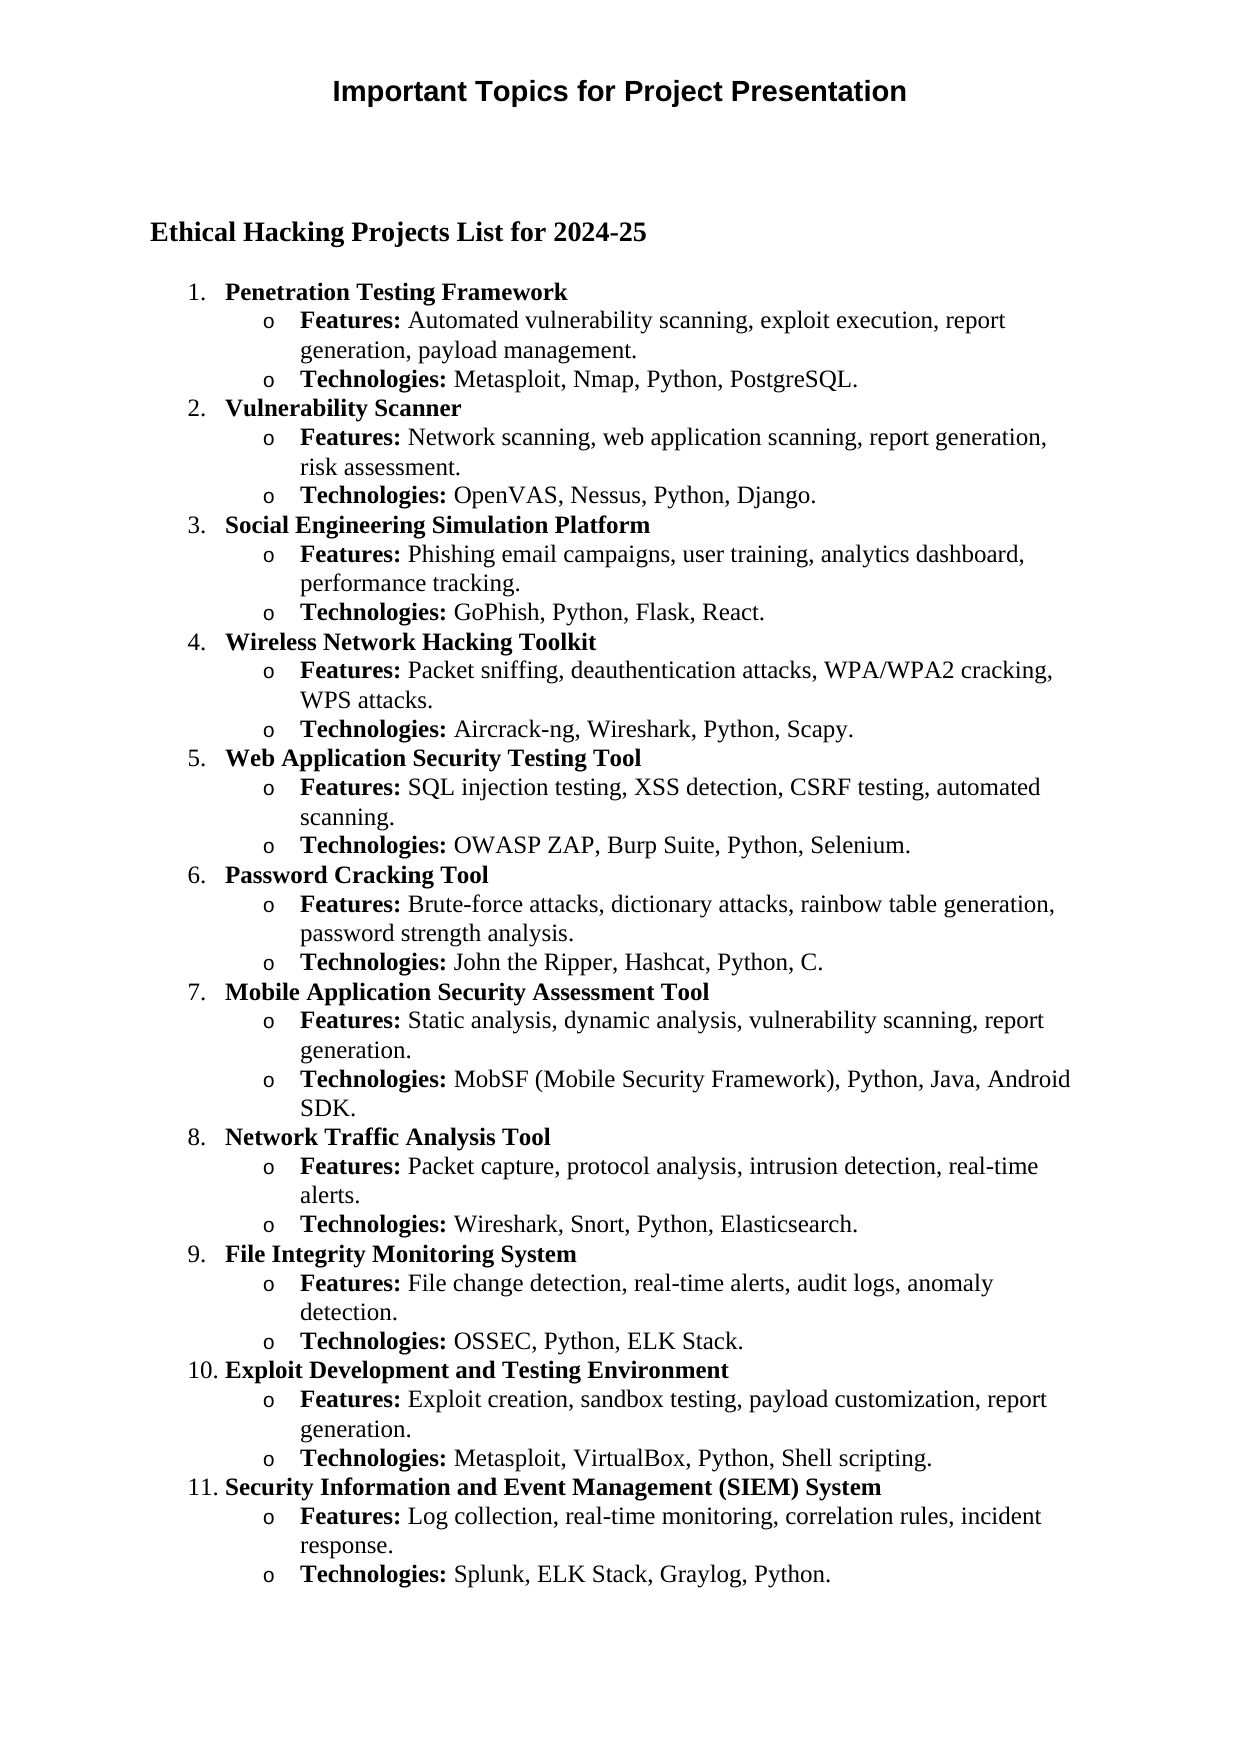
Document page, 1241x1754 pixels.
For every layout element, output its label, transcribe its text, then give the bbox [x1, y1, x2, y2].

list Technologies: Aircrack-ng, Wireshark, Python, Scapy. [262, 714, 1090, 743]
list Exploit Development and Testing Environment [187, 1356, 1090, 1384]
list Wireless Network Hacking Toolkit [187, 627, 1090, 656]
list Features: Phishing email campaigns, user training, analytics dashboard, performance tracking. [262, 539, 1090, 597]
list Password Cracking Tool [187, 860, 1090, 889]
list Technologies: GoPhish, Python, Flask, React. [262, 597, 1090, 627]
list Technologies: John the Ripper, Hashcat, Python, C. [262, 947, 1090, 977]
text Ethical Hacking Projects List for 2024-25 [150, 215, 1090, 248]
list Features: Exploit creation, sandbox testing, payload customization, report generation. [262, 1384, 1090, 1443]
list Features: Network scanning, web application scanning, report generation, risk assessment. [262, 422, 1090, 481]
list Technologies: OWASP ZAP, Burp Suite, Python, Selenium. [262, 831, 1090, 860]
list Social Engineering Simulation Platform [187, 510, 1090, 539]
list Technologies: MobSF (Mobile Security Framework), Python, Java, Android SDK. [262, 1064, 1090, 1122]
list Features: SQL injection testing, XSS detection, CSRF testing, automated scanning. [262, 772, 1090, 831]
list Features: Packet capture, protocol analysis, intrusion detection, real-time alerts. [262, 1151, 1090, 1209]
list Features: Packet sniffing, deauthentication attacks, WPA/WPA2 cracking, WPS attacks. [262, 656, 1090, 714]
list Features: Log collection, real-time monitoring, correlation rules, incident response. [262, 1501, 1090, 1559]
list Network Traffic Analysis Tool [187, 1122, 1090, 1151]
list File Integrity Monitoring System [187, 1239, 1090, 1268]
list Security Information and Event Management (SIEM) System [187, 1472, 1090, 1501]
list Technologies: OpenVAS, Nessus, Python, Django. [262, 481, 1090, 510]
list Features: Static analysis, dynamic analysis, vulnerability scanning, report generation. [262, 1006, 1090, 1064]
list Features: File change detection, real-time alerts, audit logs, anomaly detection. [262, 1268, 1090, 1326]
list Technologies: OSSEC, Python, ELK Stack. [262, 1326, 1090, 1356]
list Technologies: Metasploit, Nmap, Python, PostgreSQL. [262, 364, 1090, 393]
list Features: Brute-force attacks, dictionary attacks, rainbow table generation, password strength analysis. [262, 889, 1090, 947]
list Technologies: Wireshark, Snort, Python, Elasticsearch. [262, 1209, 1090, 1239]
list Penetration Testing Framework [187, 277, 1090, 306]
list Technologies: Metasploit, VirtualBox, Python, Shell scripting. [262, 1443, 1090, 1472]
list Vulnerability Scanner [187, 393, 1090, 422]
list Features: Automated vulnerability scanning, exploit execution, report generation, payload management. [262, 306, 1090, 364]
list Web Application Security Testing Tool [187, 743, 1090, 772]
list Mobile Application Security Assessment Tool [187, 977, 1090, 1006]
list Technologies: Splunk, ELK Stack, Graylog, Python. [262, 1559, 1090, 1589]
